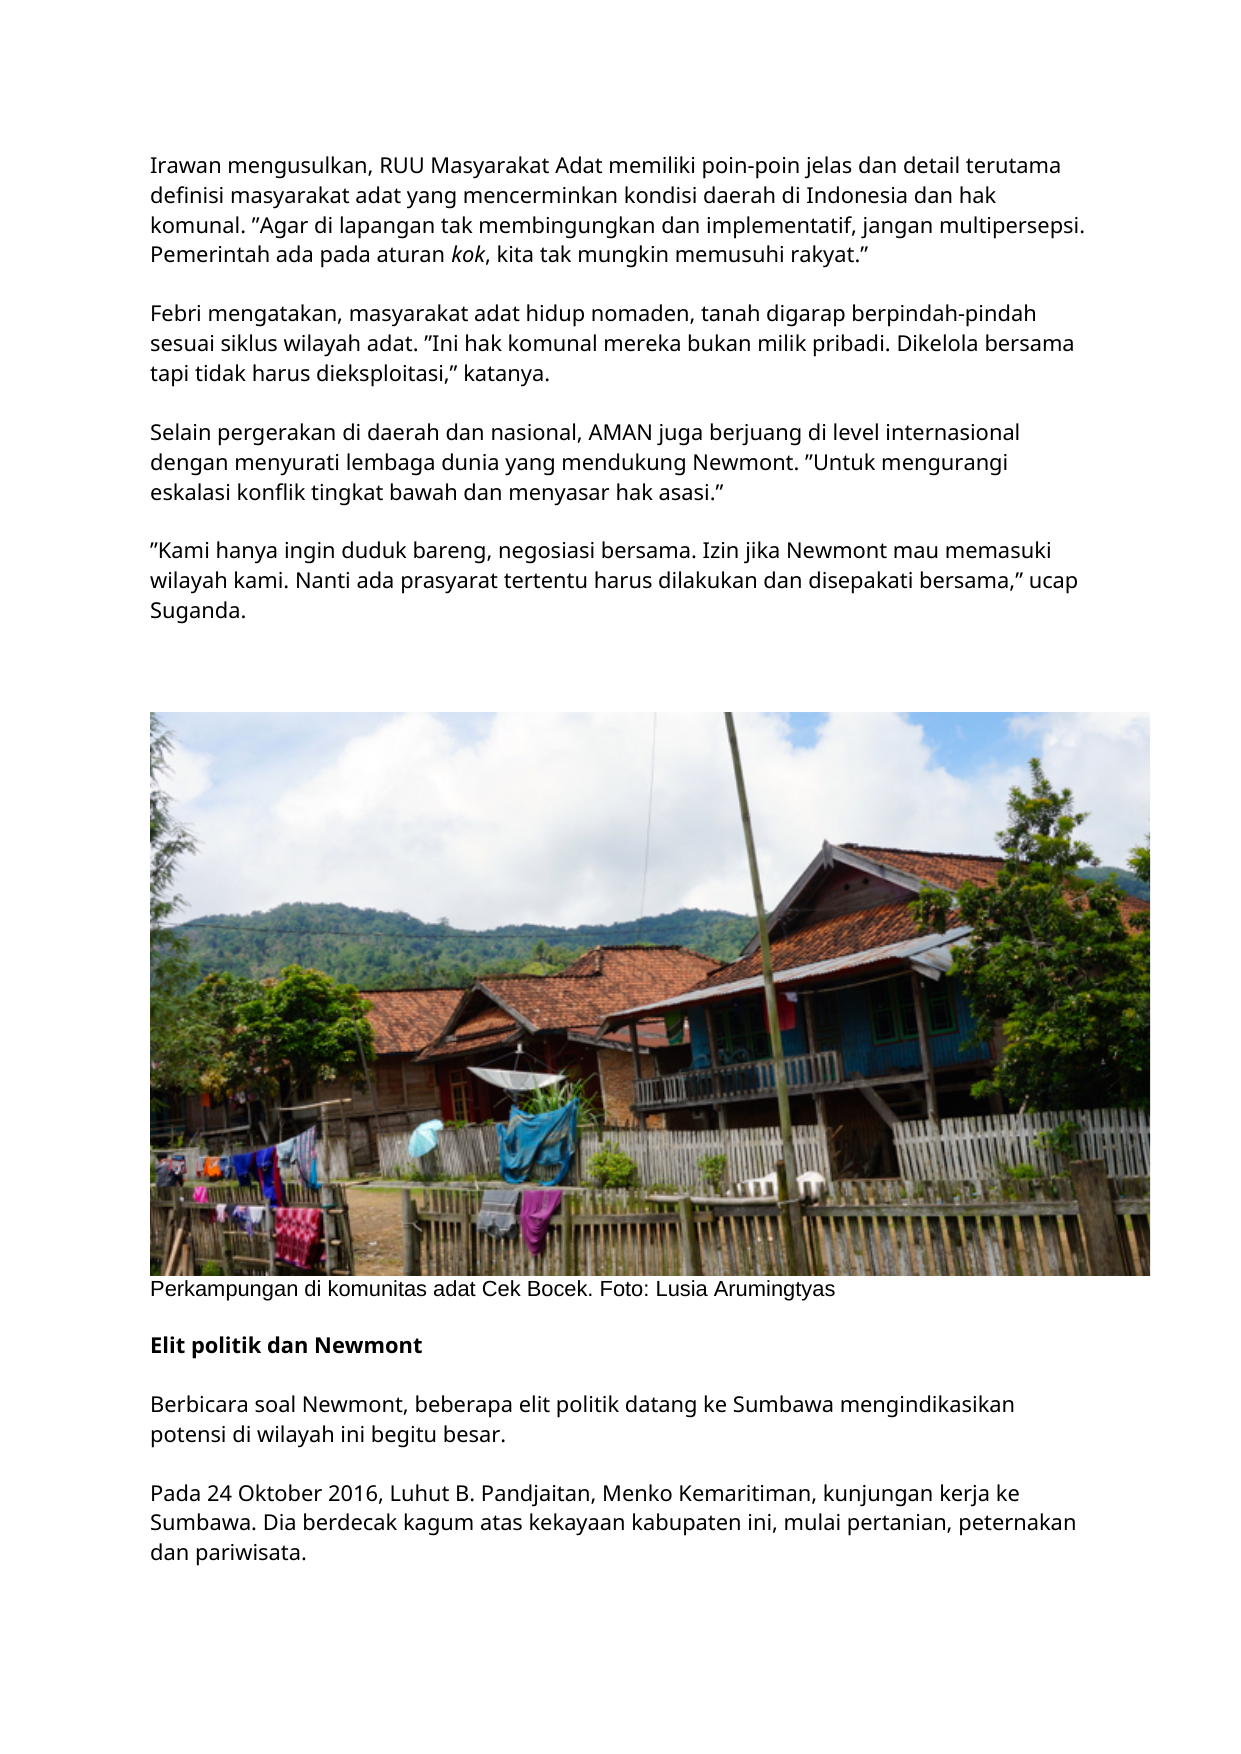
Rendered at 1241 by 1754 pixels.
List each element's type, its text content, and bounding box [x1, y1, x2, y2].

text Elit politik dan Newmont [150, 1330, 1090, 1359]
text Perkampungan di komunitas adat Cek Bocek. Foto: Lusia Arumingtyas [150, 1276, 1090, 1301]
text ”Kami hanya ingin duduk bareng, negosiasi bersama. Izin jika Newmont mau memasuki wilayah kami. Nanti ada prasyarat tertentu harus dilakukan dan disepakati bersama,” ucap Suganda. [150, 535, 1090, 625]
text Selain pergerakan di daerah dan nasional, AMAN juga berjuang di level internasional dengan menyurati lembaga dunia yang mendukung Newmont. ”Untuk mengurangi eskalasi konflik tingkat bawah dan menyasar hak asasi.” [150, 417, 1090, 506]
text Irawan mengusulkan, RUU Masyarakat Adat memiliki poin-poin jelas dan detail terutama definisi masyarakat adat yang mencerminkan kondisi daerah di Indonesia dan hak komunal. ”Agar di lapangan tak membingungkan dan implementatif, jangan multipersepsi. Pemerintah ada pada aturan kok, kita tak mungkin memusuhi rakyat.” [150, 150, 1090, 269]
picture [150, 712, 1150, 1276]
text Febri mengatakan, masyarakat adat hidup nomaden, tanah digarap berpindah-pindah sesuai siklus wilayah adat. ”Ini hak komunal mereka bukan milik pribadi. Dikelola bersama tapi tidak harus dieksploitasi,” katanya. [150, 298, 1090, 388]
text Berbicara soal Newmont, beberapa elit politik datang ke Sumbawa mengindikasikan potensi di wilayah ini begitu besar. [150, 1389, 1090, 1448]
text Pada 24 Oktober 2016, Luhut B. Pandjaitan, Menko Kemaritiman, kunjungan kerja ke Sumbawa. Dia berdecak kagum atas kekayaan kabupaten ini, mulai pertanian, peternakan dan pariwisata. [150, 1477, 1090, 1567]
